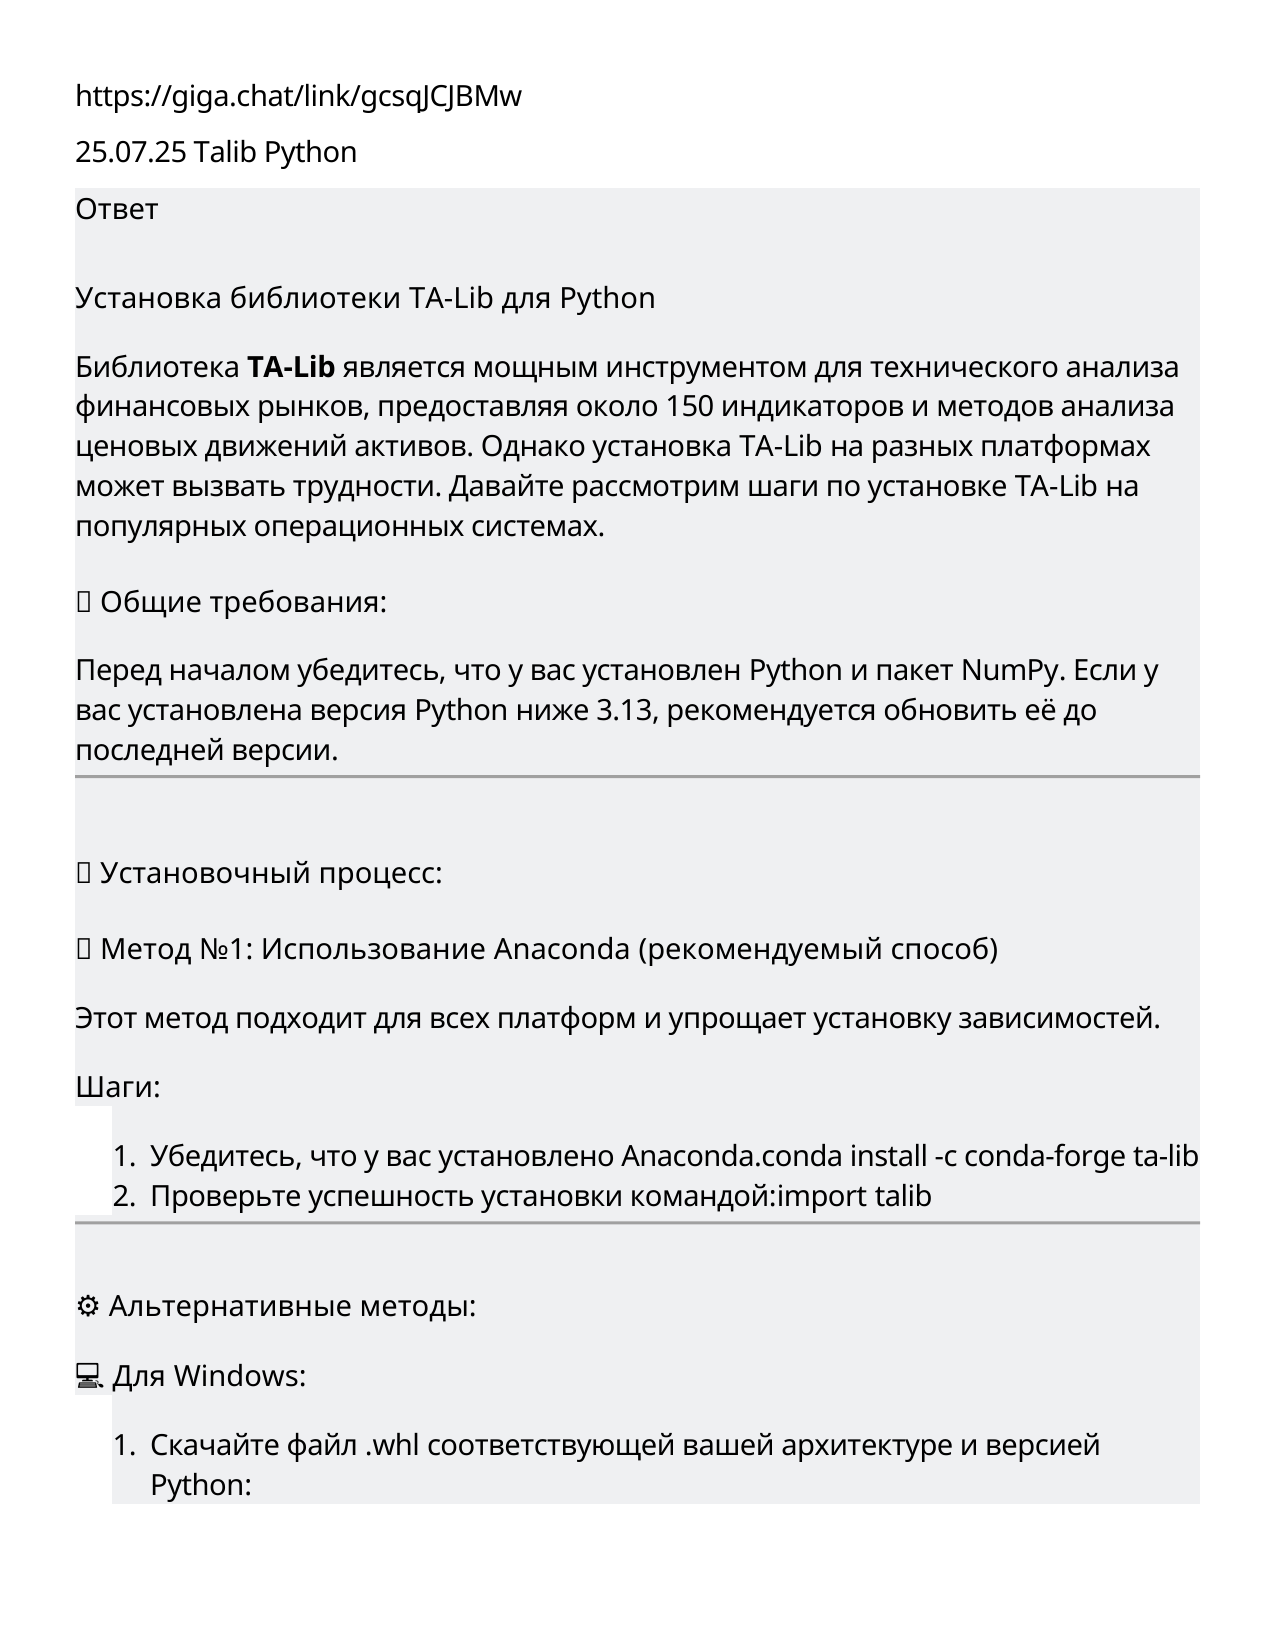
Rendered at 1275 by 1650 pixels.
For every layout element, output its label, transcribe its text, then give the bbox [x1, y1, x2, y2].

text Этот метод подходит для всех платформ и упрощает установку зависимостей. [75, 997, 1200, 1037]
text Установка библиотеки TA-Lib для Python [75, 257, 1200, 317]
text 💻 Для Windows: [75, 1354, 1200, 1395]
list Скачайте файл .whl соответствующей вашей архитектуре и версией Python: [112, 1424, 1200, 1504]
text Перед началом убедитесь, что у вас установлен Python и пакет NumPy. Если у вас установлена версия Python ниже 3.13, рекомендуется обновить её до последней версии. [75, 650, 1200, 769]
text Шаги: [75, 1066, 1200, 1106]
text https://giga.chat/link/gcsqJCJBMw [75, 75, 1200, 115]
text Ответ [75, 188, 1200, 228]
text Библиотека TA-Lib является мощным инструментом для технического анализа финансовых рынков, предоставляя около 150 индикаторов и методов анализа ценовых движений активов. Однако установка TA-Lib на разных платформах может вызвать трудности. Давайте рассмотрим шаги по установке TA-Lib на популярных операционных системах. [75, 346, 1200, 544]
text 🔹 Общие требования: [75, 574, 1200, 621]
list Убедитесь, что у вас установлено Anaconda.conda install -c conda-forge ta-lib [112, 1136, 1200, 1175]
list Проверьте успешность установки командой:import talib [112, 1175, 1200, 1215]
text 25.07.25 Talib Python [75, 131, 1200, 171]
text ⚙️ Альтернативные методы: [75, 1278, 1200, 1325]
text 📌 Установочный процесс: [75, 832, 1200, 892]
text ✅ Метод №1: Использование Anaconda (рекомендуемый способ) [75, 921, 1200, 968]
